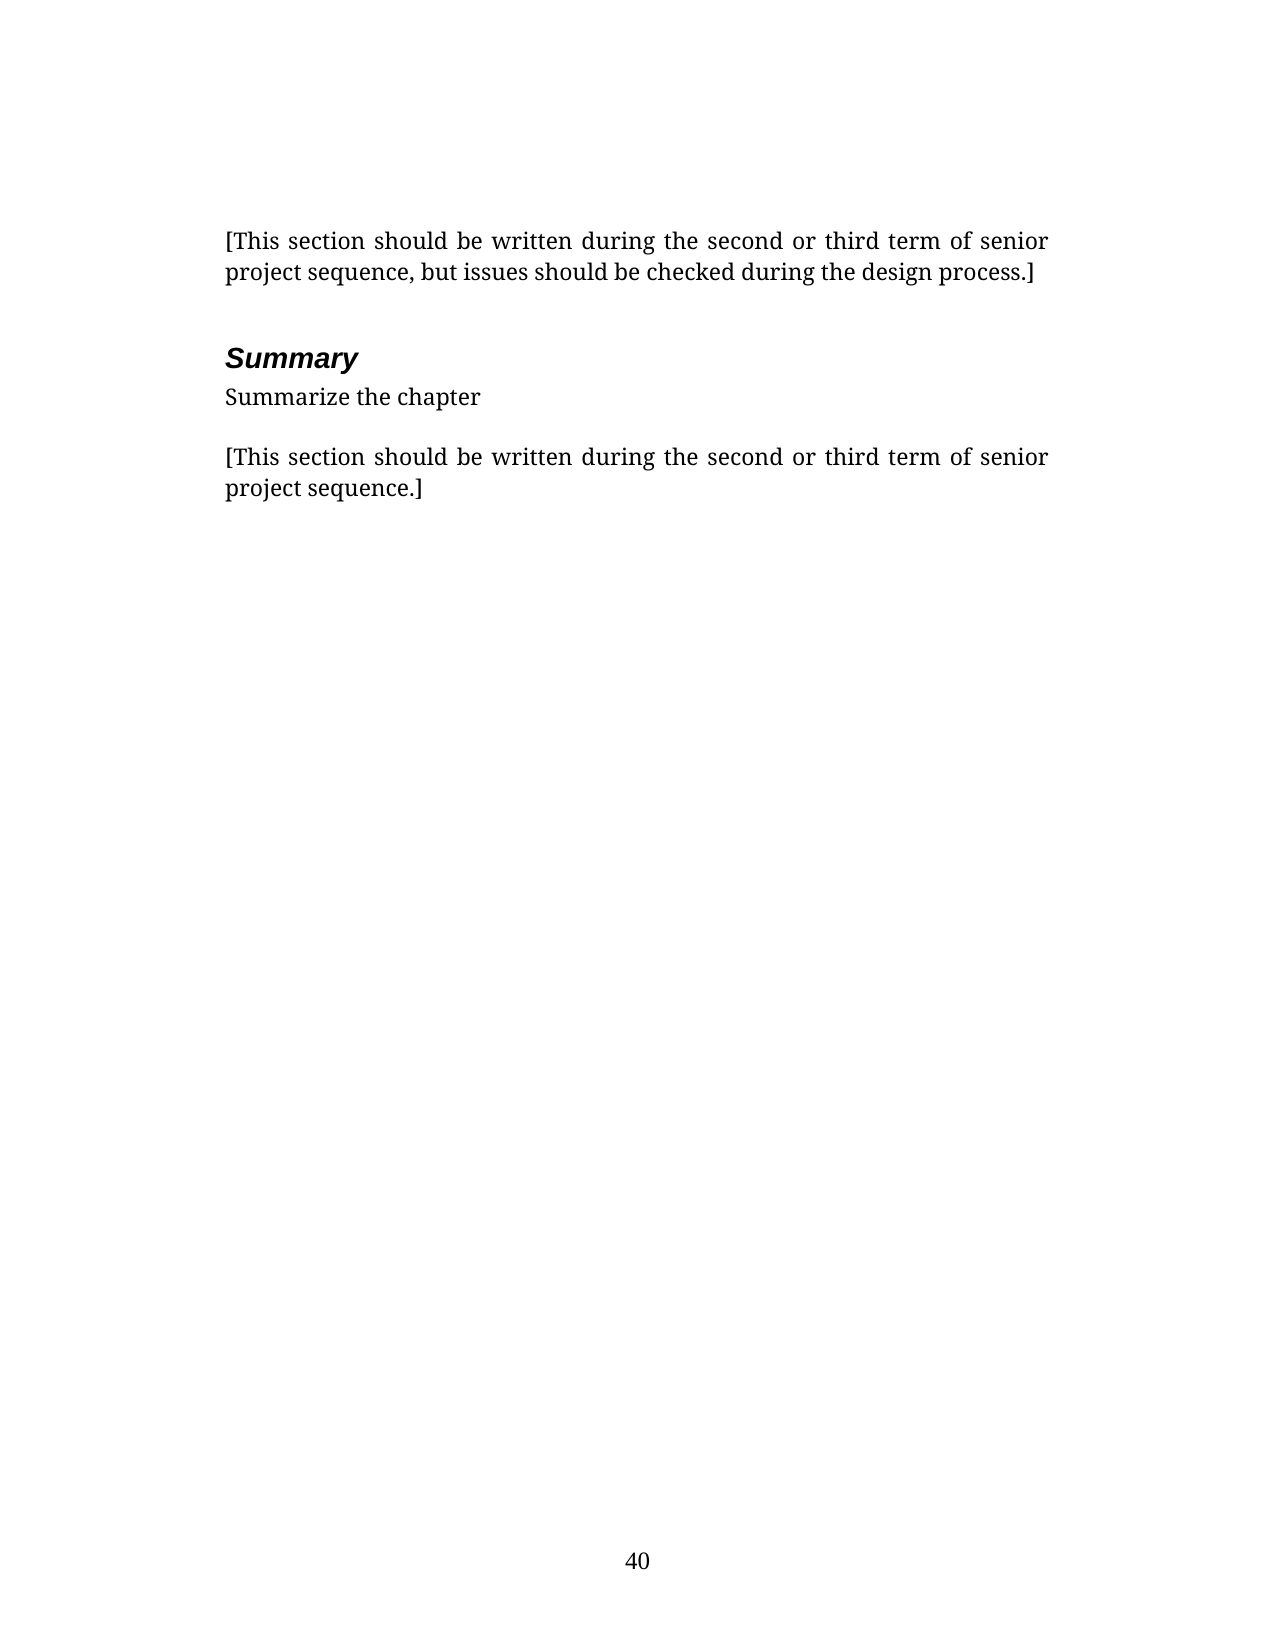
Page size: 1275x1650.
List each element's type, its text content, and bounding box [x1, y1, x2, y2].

text Summarize the chapter [225, 381, 1050, 412]
text [This section should be written during the second or third term of senior project sequence.] [225, 441, 1050, 503]
subtitle Summary [225, 341, 1050, 375]
text [This section should be written during the second or third term of senior project sequence, but issues should be checked during the design process.] [225, 225, 1050, 287]
